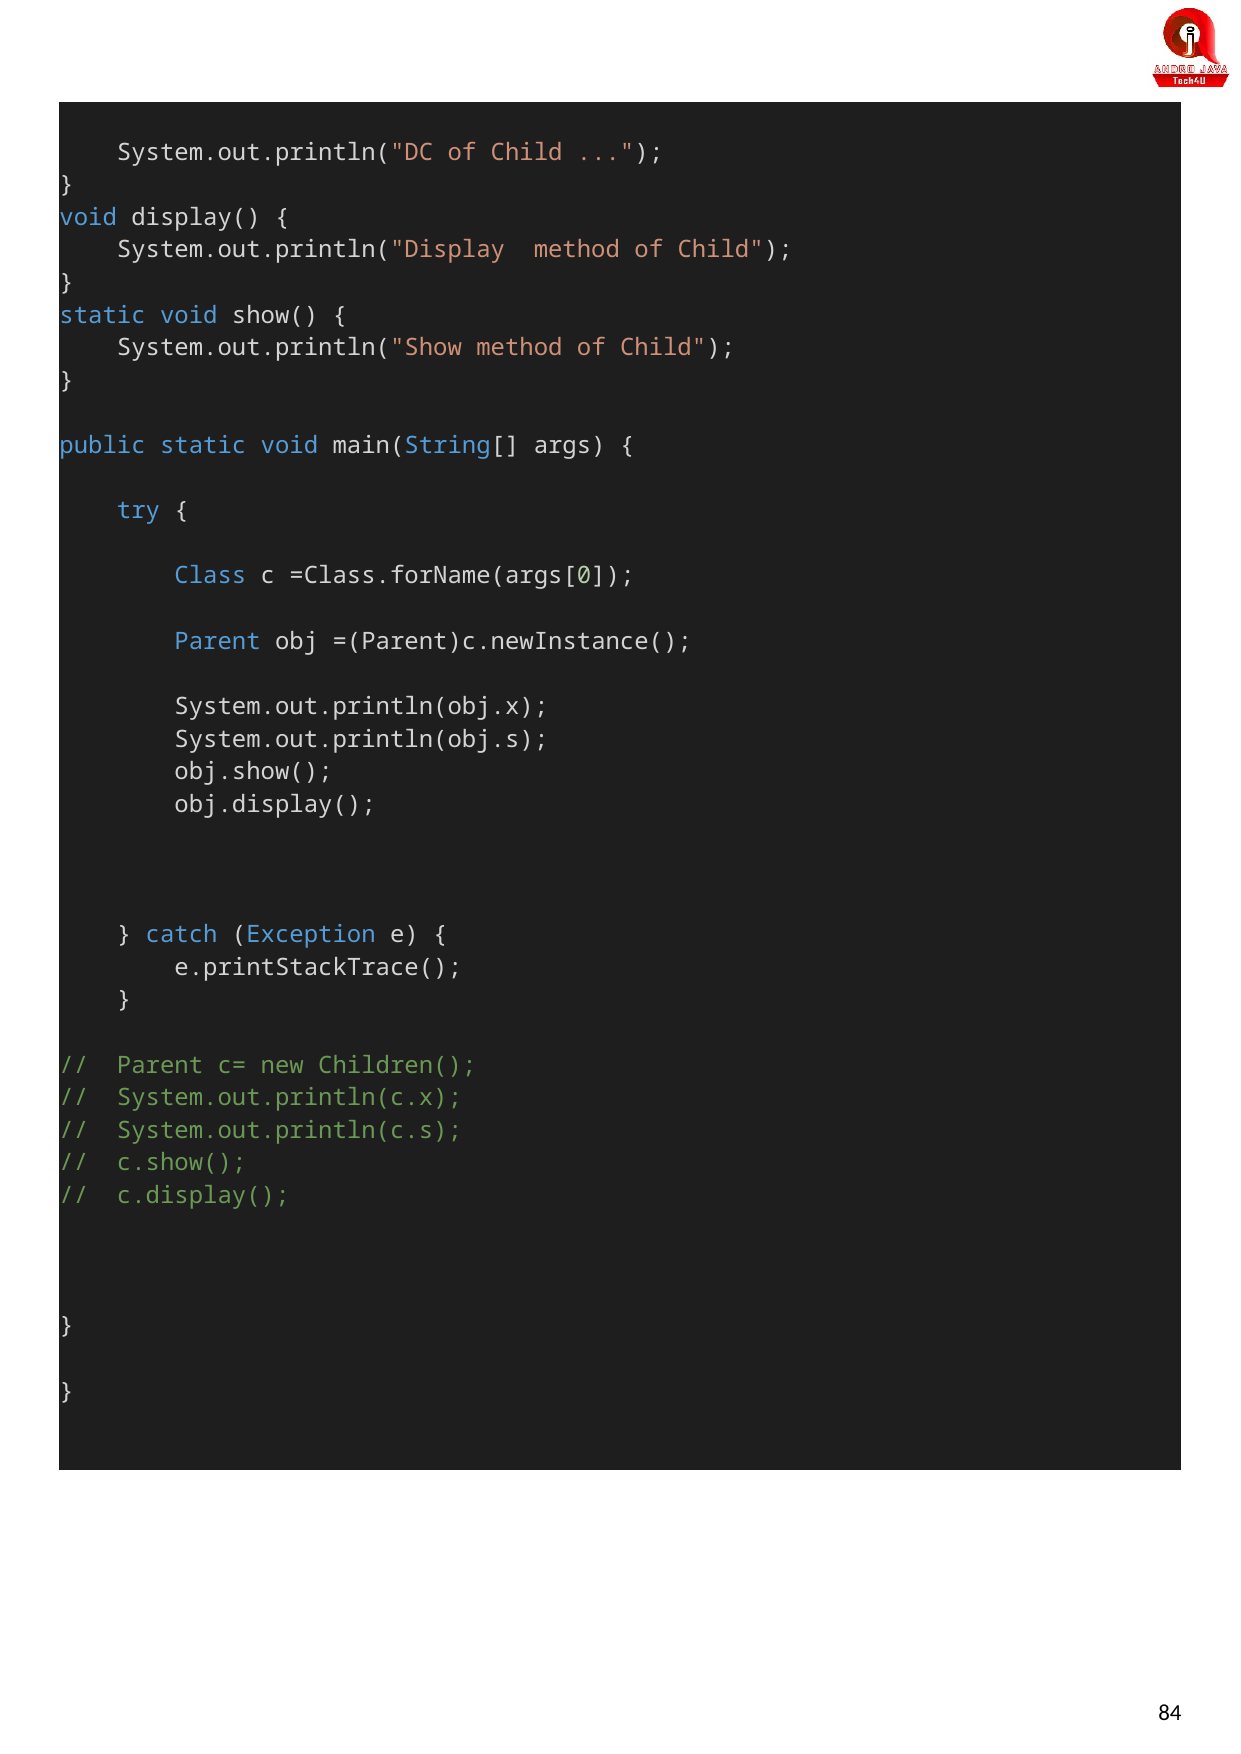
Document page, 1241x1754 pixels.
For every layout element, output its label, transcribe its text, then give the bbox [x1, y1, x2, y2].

text // c.show(); [59, 1145, 1181, 1178]
text static void show() { [59, 297, 1181, 330]
text System.out.println(obj.x); [59, 689, 1181, 721]
text } [59, 265, 1181, 297]
text } [59, 982, 1181, 1015]
text System.out.println(obj.s); [59, 721, 1181, 754]
text // System.out.println(c.x); [59, 1080, 1181, 1113]
text System.out.println("DC of Child ..."); [59, 134, 1181, 167]
text // System.out.println(c.s); [59, 1113, 1181, 1145]
text // Parent c= new Children(); [59, 1047, 1181, 1080]
text obj.display(); [59, 787, 1181, 819]
text } [59, 1308, 1181, 1341]
text public static void main(String[] args) { [59, 428, 1181, 461]
text System.out.println("Show method of Child"); [59, 330, 1181, 363]
text obj.show(); [59, 754, 1181, 787]
picture [1146, 8, 1233, 94]
text } catch (Exception e) { [59, 917, 1181, 949]
text } [59, 1373, 1181, 1406]
text e.printStackTrace(); [59, 949, 1181, 982]
text try { [59, 493, 1181, 526]
text void display() { [59, 200, 1181, 232]
text Parent obj =(Parent)c.newInstance(); [59, 623, 1181, 656]
text Class c =Class.forName(args[0]); [59, 558, 1181, 591]
text // c.display(); [59, 1178, 1181, 1210]
text System.out.println("Display method of Child"); [59, 232, 1181, 265]
text } [59, 167, 1181, 200]
text } [59, 363, 1181, 395]
